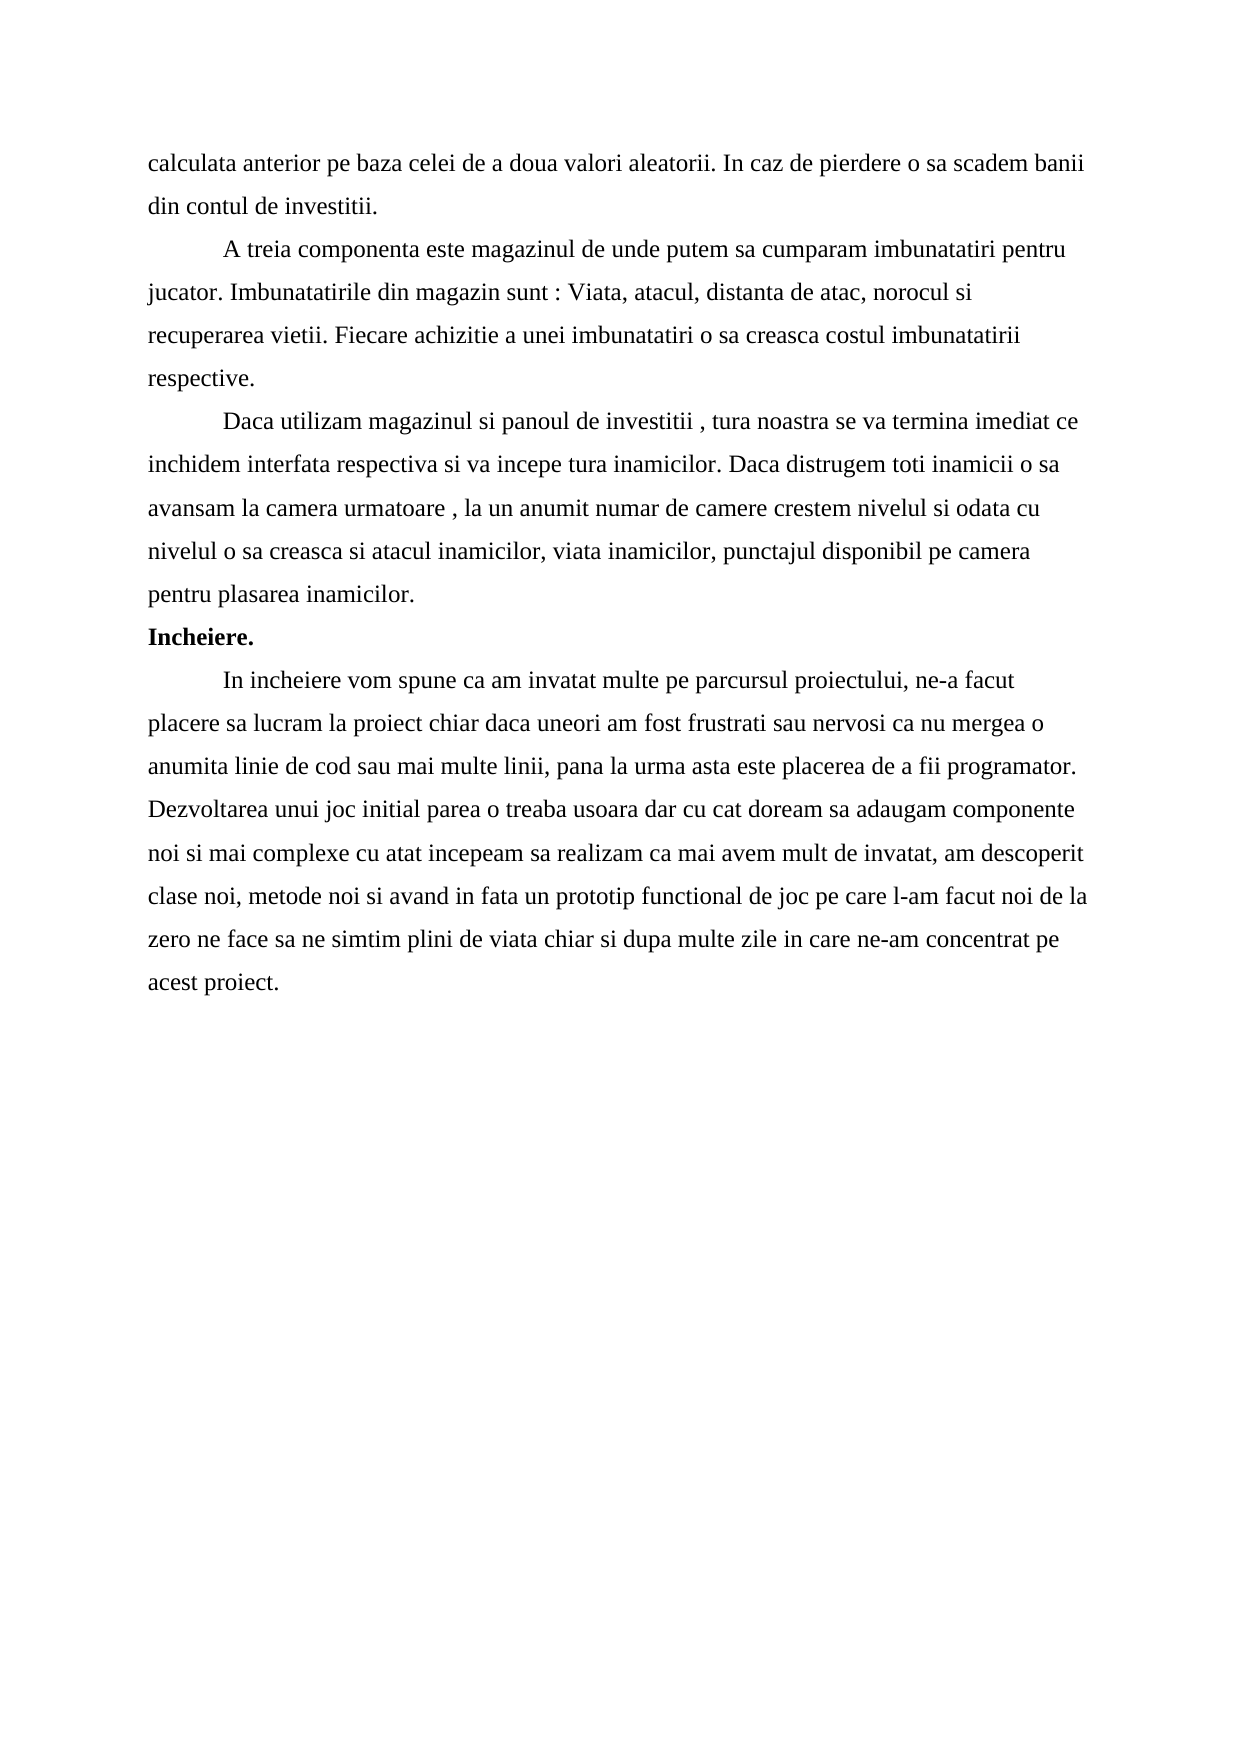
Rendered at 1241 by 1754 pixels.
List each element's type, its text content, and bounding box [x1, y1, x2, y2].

text Daca utilizam magazinul si panoul de investitii , tura noastra se va termina imediat ce inchidem interfata respectiva si va incepe tura inamicilor. Daca distrugem toti inamicii o sa avansam la camera urmatoare , la un anumit numar de camere crestem nivelul si odata cu nivelul o sa creasca si atacul inamicilor, viata inamicilor, punctajul disponibil pe camera pentru plasarea inamicilor. [148, 406, 1093, 608]
text In incheiere vom spune ca am invatat multe pe parcursul proiectului, ne-a facut placere sa lucram la proiect chiar daca uneori am fost frustrati sau nervosi ca nu mergea o anumita linie de cod sau mai multe linii, pana la urma asta este placerea de a fii programator. Dezvoltarea unui joc initial parea o treaba usoara dar cu cat doream sa adaugam componente noi si mai complexe cu atat incepeam sa realizam ca mai avem mult de invatat, am descoperit clase noi, metode noi si avand in fata un prototip functional de joc pe care l-am facut noi de la zero ne face sa ne simtim plini de viata chiar si dupa multe zile in care ne-am concentrat pe acest proiect. [148, 665, 1093, 996]
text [148, 148, 1093, 219]
text Incheiere. [148, 622, 1093, 651]
text A treia componenta este magazinul de unde putem sa cumparam imbunatatiri pentru jucator. Imbunatatirile din magazin sunt : Viata, atacul, distanta de atac, norocul si recuperarea vietii. Fiecare achizitie a unei imbunatatiri o sa creasca costul imbunatatirii respective. [148, 234, 1093, 392]
